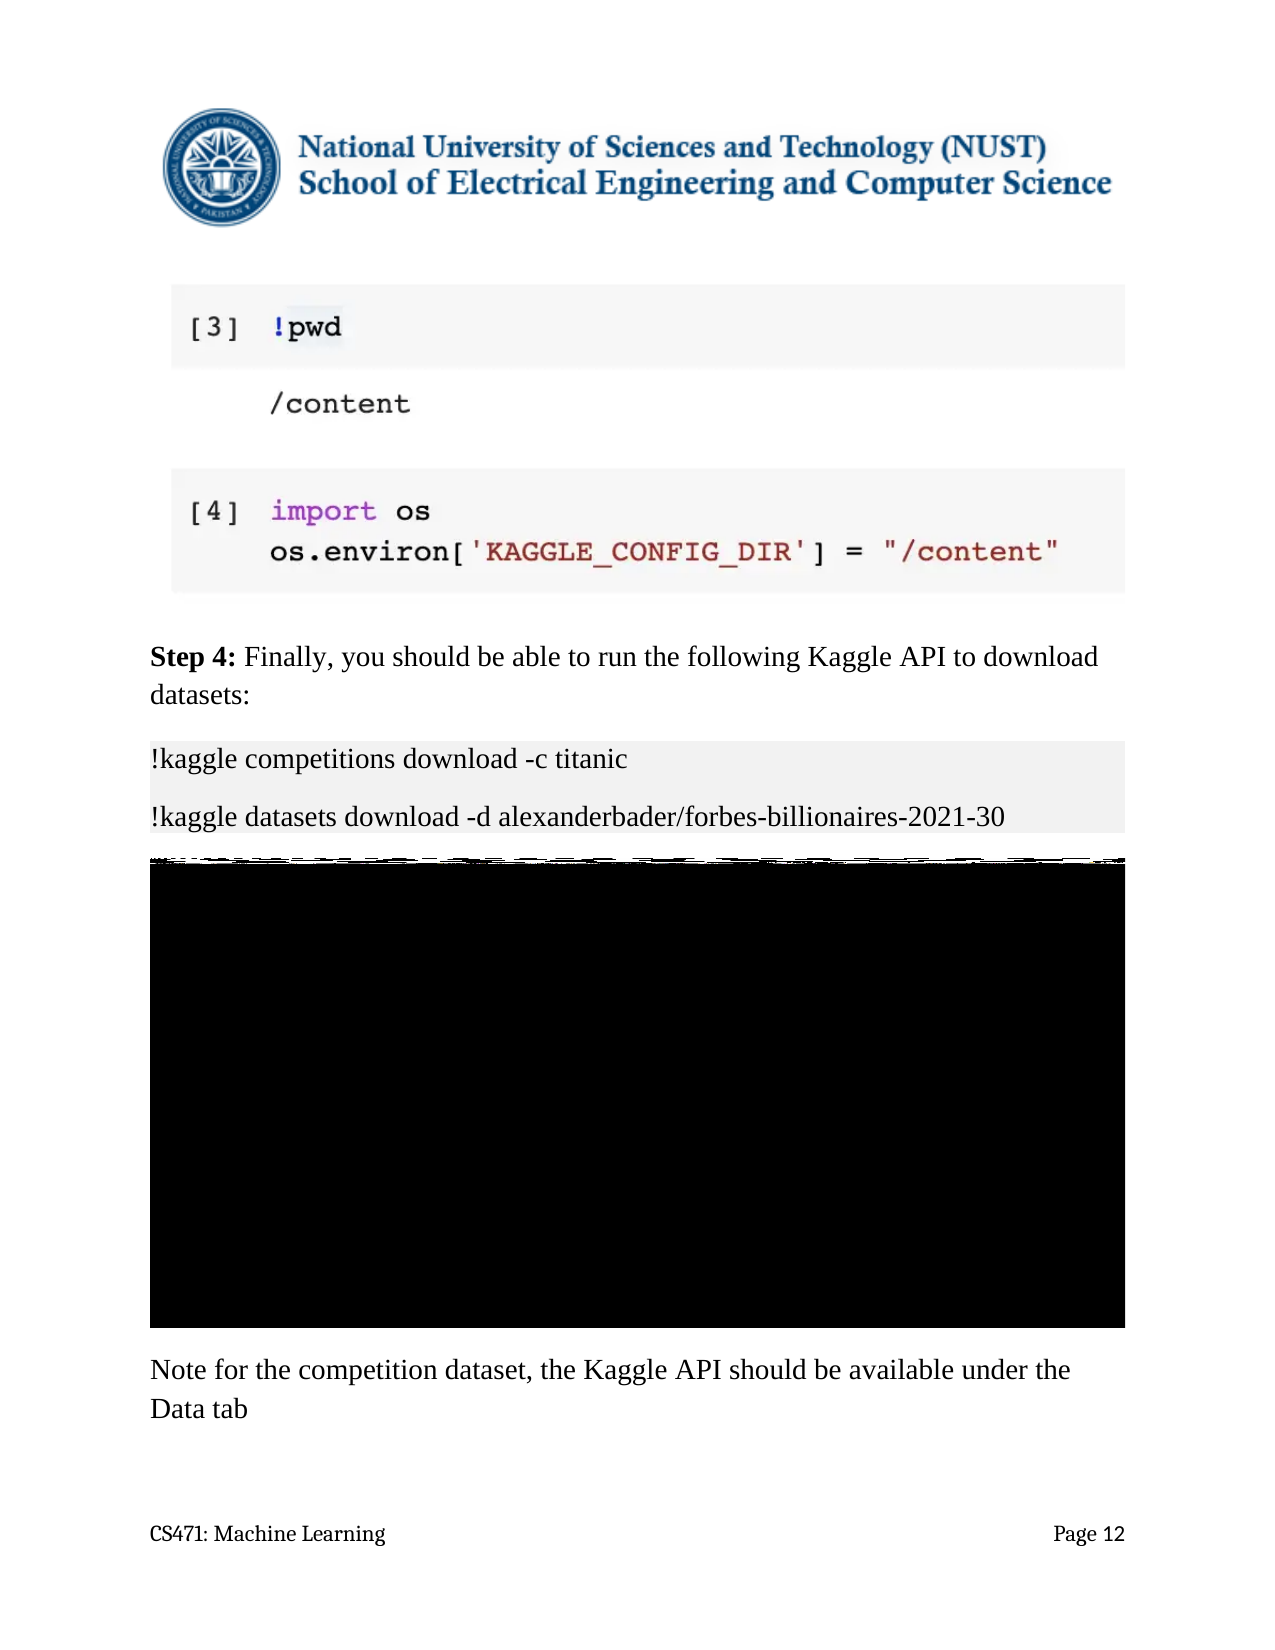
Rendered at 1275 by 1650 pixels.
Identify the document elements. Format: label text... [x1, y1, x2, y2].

picture [150, 103, 1125, 238]
text Note for the competition dataset, the Kaggle API should be available under the Data tab [150, 1352, 1125, 1424]
text Step 4: Finally, you should be able to run the following Kaggle API to download datasets: [150, 639, 1125, 711]
text !kaggle datasets download -d alexanderbader/forbes-billionaires-2021-30 [150, 799, 1125, 833]
text !kaggle competitions download -c titanic [150, 741, 1125, 774]
picture [150, 265, 1125, 614]
picture [150, 858, 1125, 1328]
